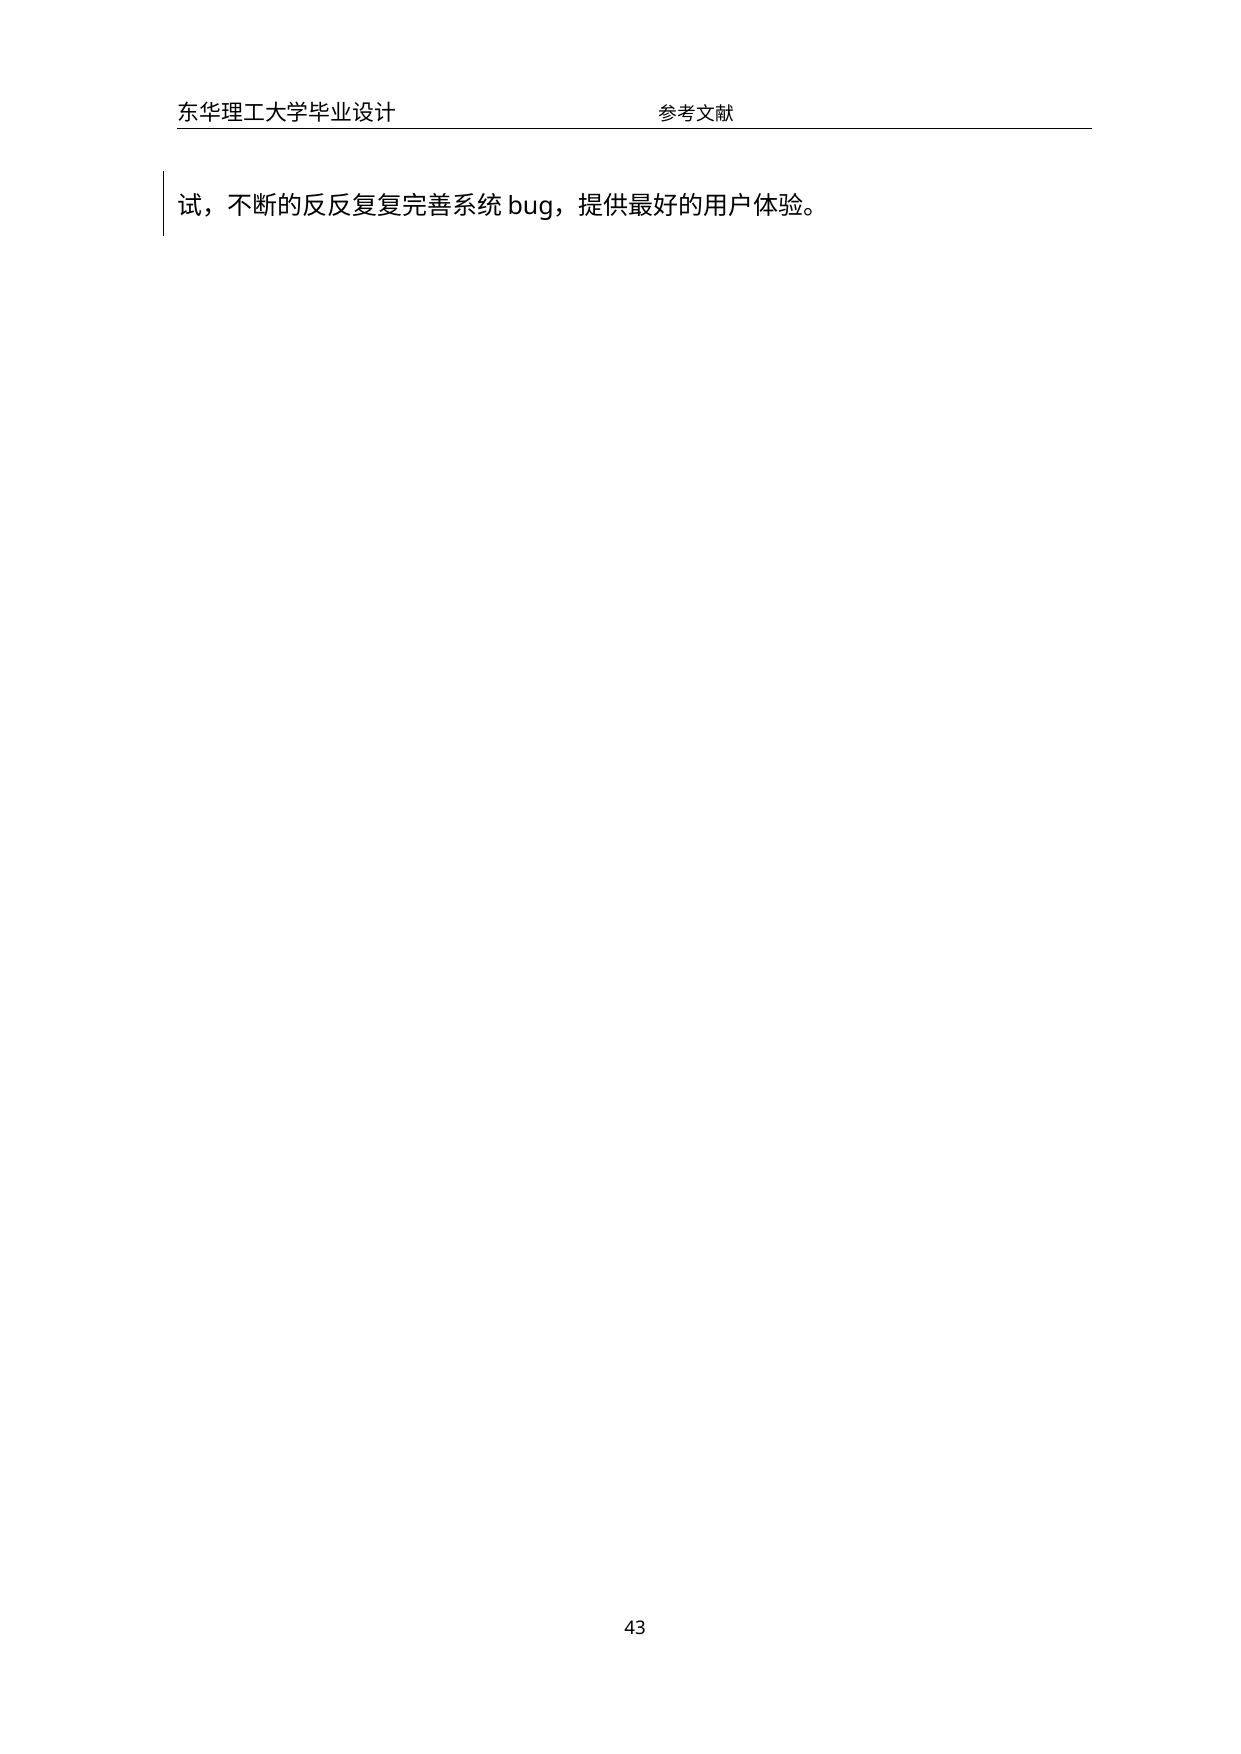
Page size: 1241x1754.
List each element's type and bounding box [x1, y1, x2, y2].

text [177, 171, 1092, 236]
